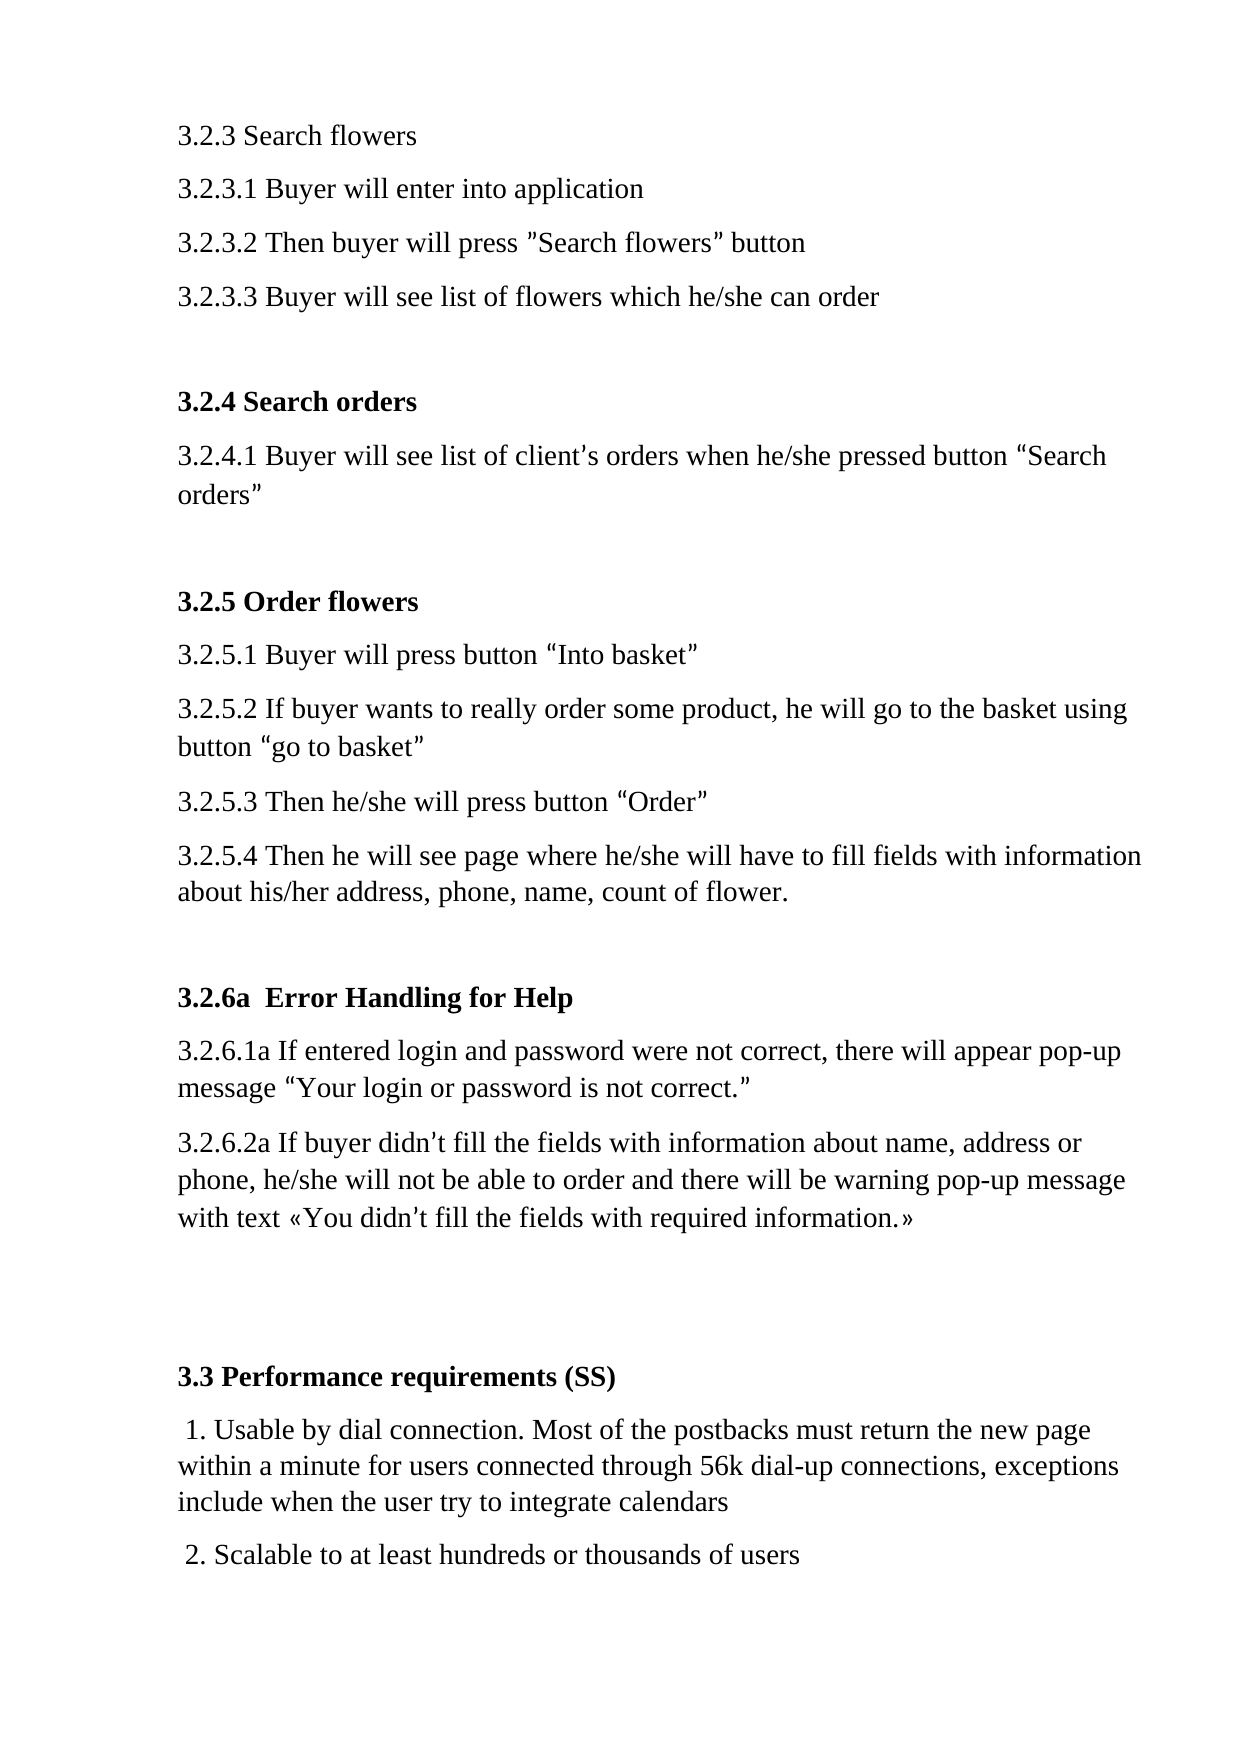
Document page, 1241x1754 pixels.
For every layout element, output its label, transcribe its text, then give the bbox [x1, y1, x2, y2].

text 3.2.4 Search orders [177, 384, 1152, 418]
text 1. Usable by dial connection. Most of the postbacks must return the new page within a minute for users connected through 56k dial-up connections, exceptions include when the user try to integrate calendars [177, 1412, 1152, 1518]
text 3.2.5.2 If buyer wants to really order some product, he will go to the basket using button “go to basket” [177, 692, 1152, 763]
text 3.2.5.1 Buyer will press button “Into basket” [177, 636, 1152, 672]
text 3.2.6.2a If buyer didn’t fill the fields with information about name, address or phone, he/she will not be able to order and there will be warning pop-up message with text «You didn’t fill the fields with required information.» [177, 1124, 1152, 1234]
text 3.2.3.1 Buyer will enter into application [177, 171, 1152, 204]
text 3.2.5 Order flowers [177, 584, 1152, 617]
text 3.2.6a Error Handling for Help [177, 980, 1152, 1013]
text 3.2.3 Search flowers [177, 118, 1152, 152]
text 3.3 Performance requirements (SS) [177, 1359, 1152, 1393]
text 2. Scalable to at least hundreds or thousands of users [177, 1537, 1152, 1571]
text 3.2.5.3 Then he/she will press button “Order” [177, 783, 1152, 819]
text 3.2.3.2 Then buyer will press ”Search flowers” button [177, 224, 1152, 259]
text 3.2.4.1 Buyer will see list of client’s orders when he/she pressed button “Search orders” [177, 437, 1152, 511]
text 3.2.6.1a If entered login and password were not correct, there will appear pop-up message “Your login or password is not correct.” [177, 1033, 1152, 1105]
text 3.2.3.3 Buyer will see list of flowers which he/she can order [177, 279, 1152, 312]
text 3.2.5.4 Then he will see page where he/she will have to fill fields with information about his/her address, phone, name, count of flower. [177, 838, 1152, 908]
